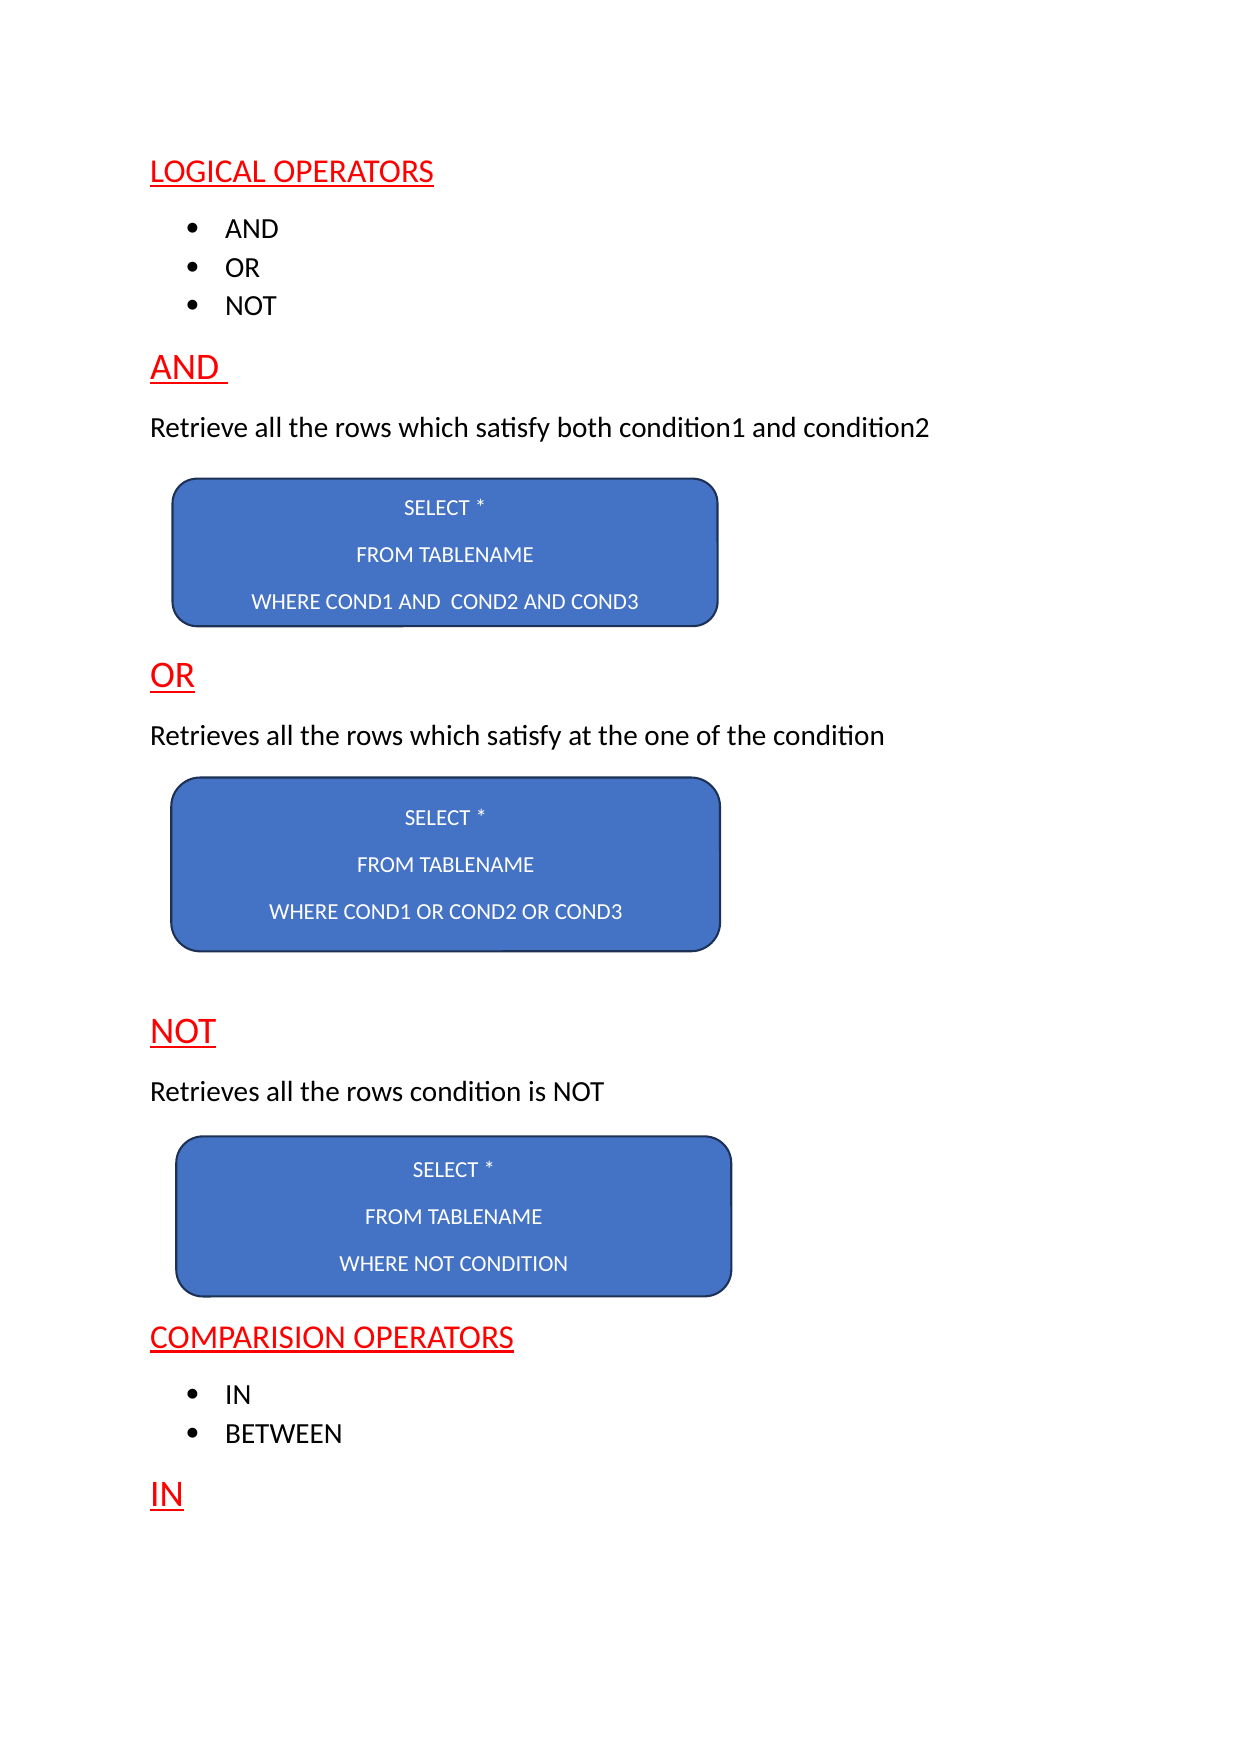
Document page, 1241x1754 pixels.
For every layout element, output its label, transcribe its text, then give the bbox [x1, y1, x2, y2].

list BETWEEN [187, 1415, 1090, 1450]
text Retrieves all the rows which satisfy at the one of the condition [150, 717, 1090, 753]
list OR [187, 249, 1090, 285]
list IN [187, 1376, 1090, 1412]
text OR [150, 651, 1090, 697]
text AND [150, 343, 1090, 388]
text COMPARISION OPERATORS [150, 1316, 1090, 1356]
text Retrieve all the rows which satisfy both condition1 and condition2 [150, 409, 1090, 444]
text NOT [150, 1007, 1090, 1053]
text Retrieves all the rows condition is NOT [150, 1073, 1090, 1109]
list AND [187, 211, 1090, 246]
text LOGICAL OPERATORS [150, 150, 1090, 191]
text IN [150, 1470, 1090, 1516]
list NOT [187, 287, 1090, 323]
